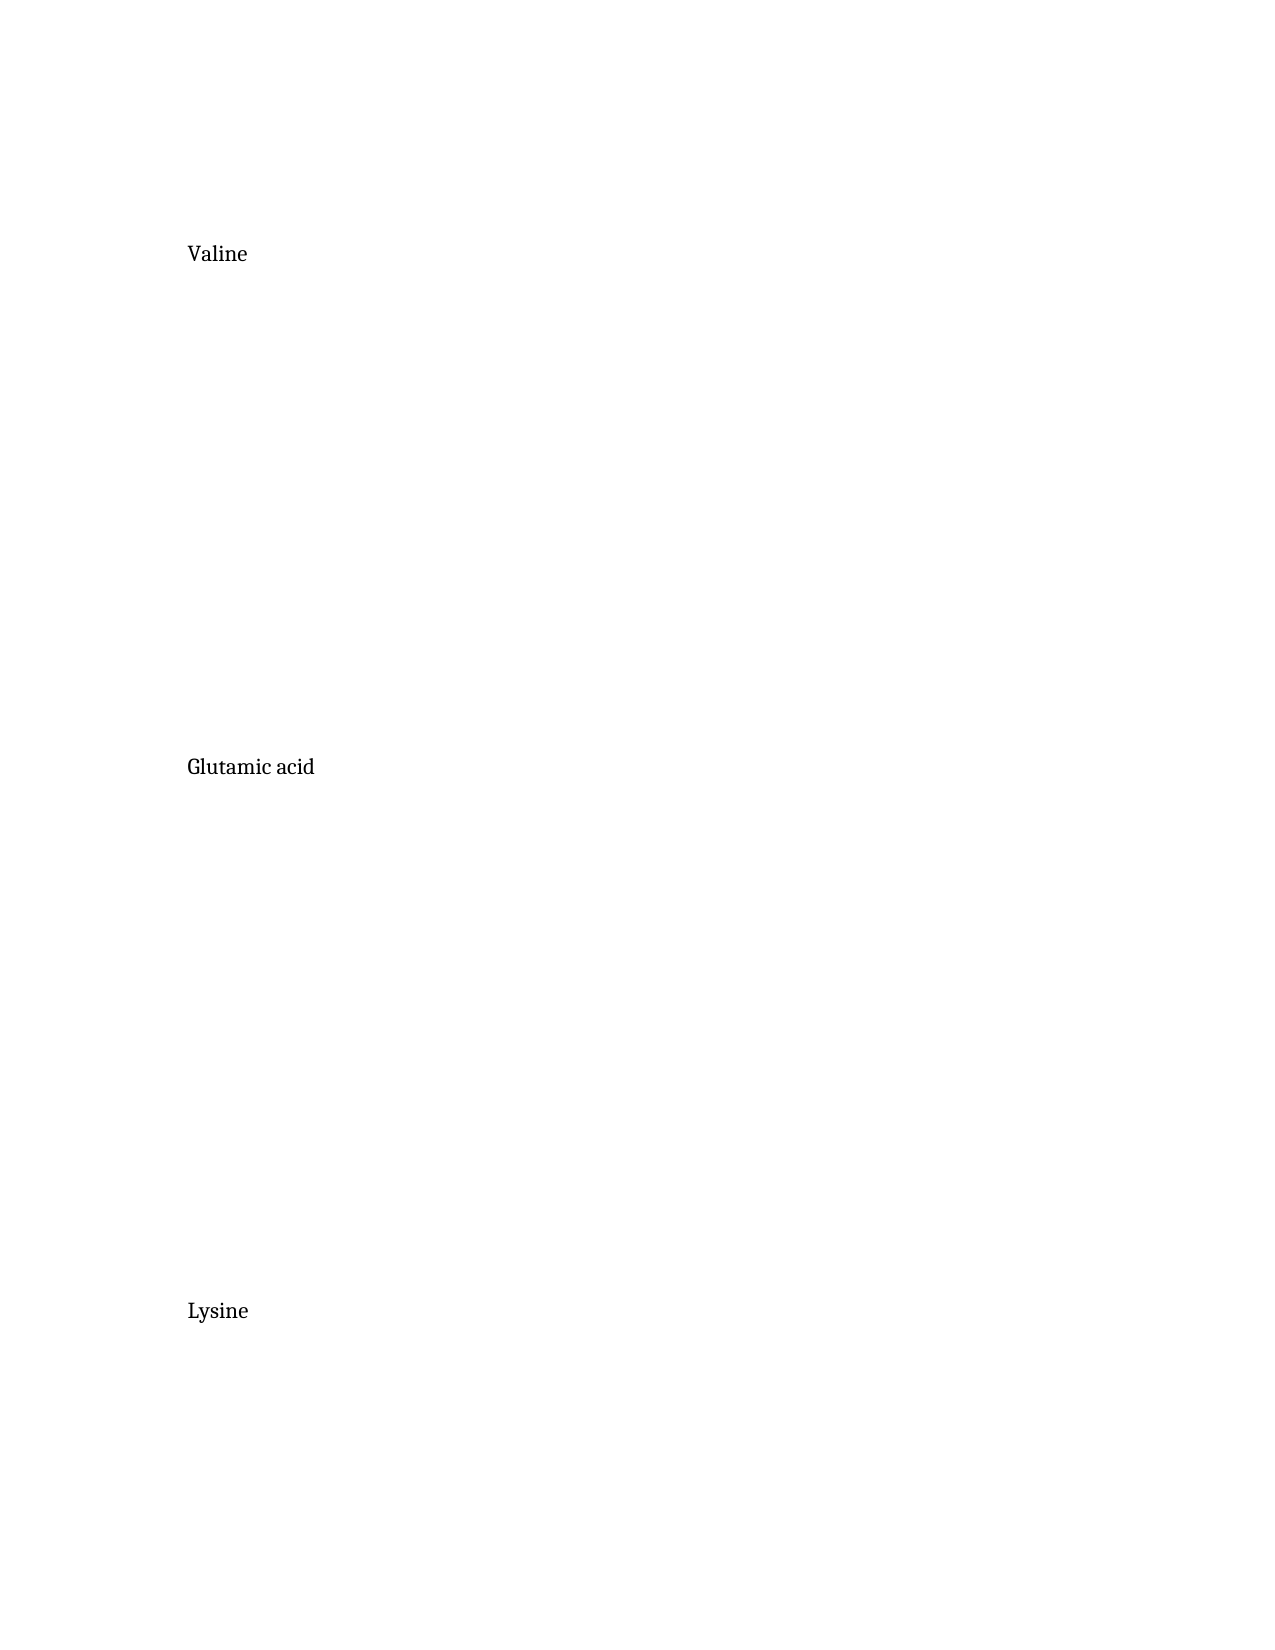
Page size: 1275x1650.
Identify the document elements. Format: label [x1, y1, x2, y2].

text [187, 150, 1087, 1475]
